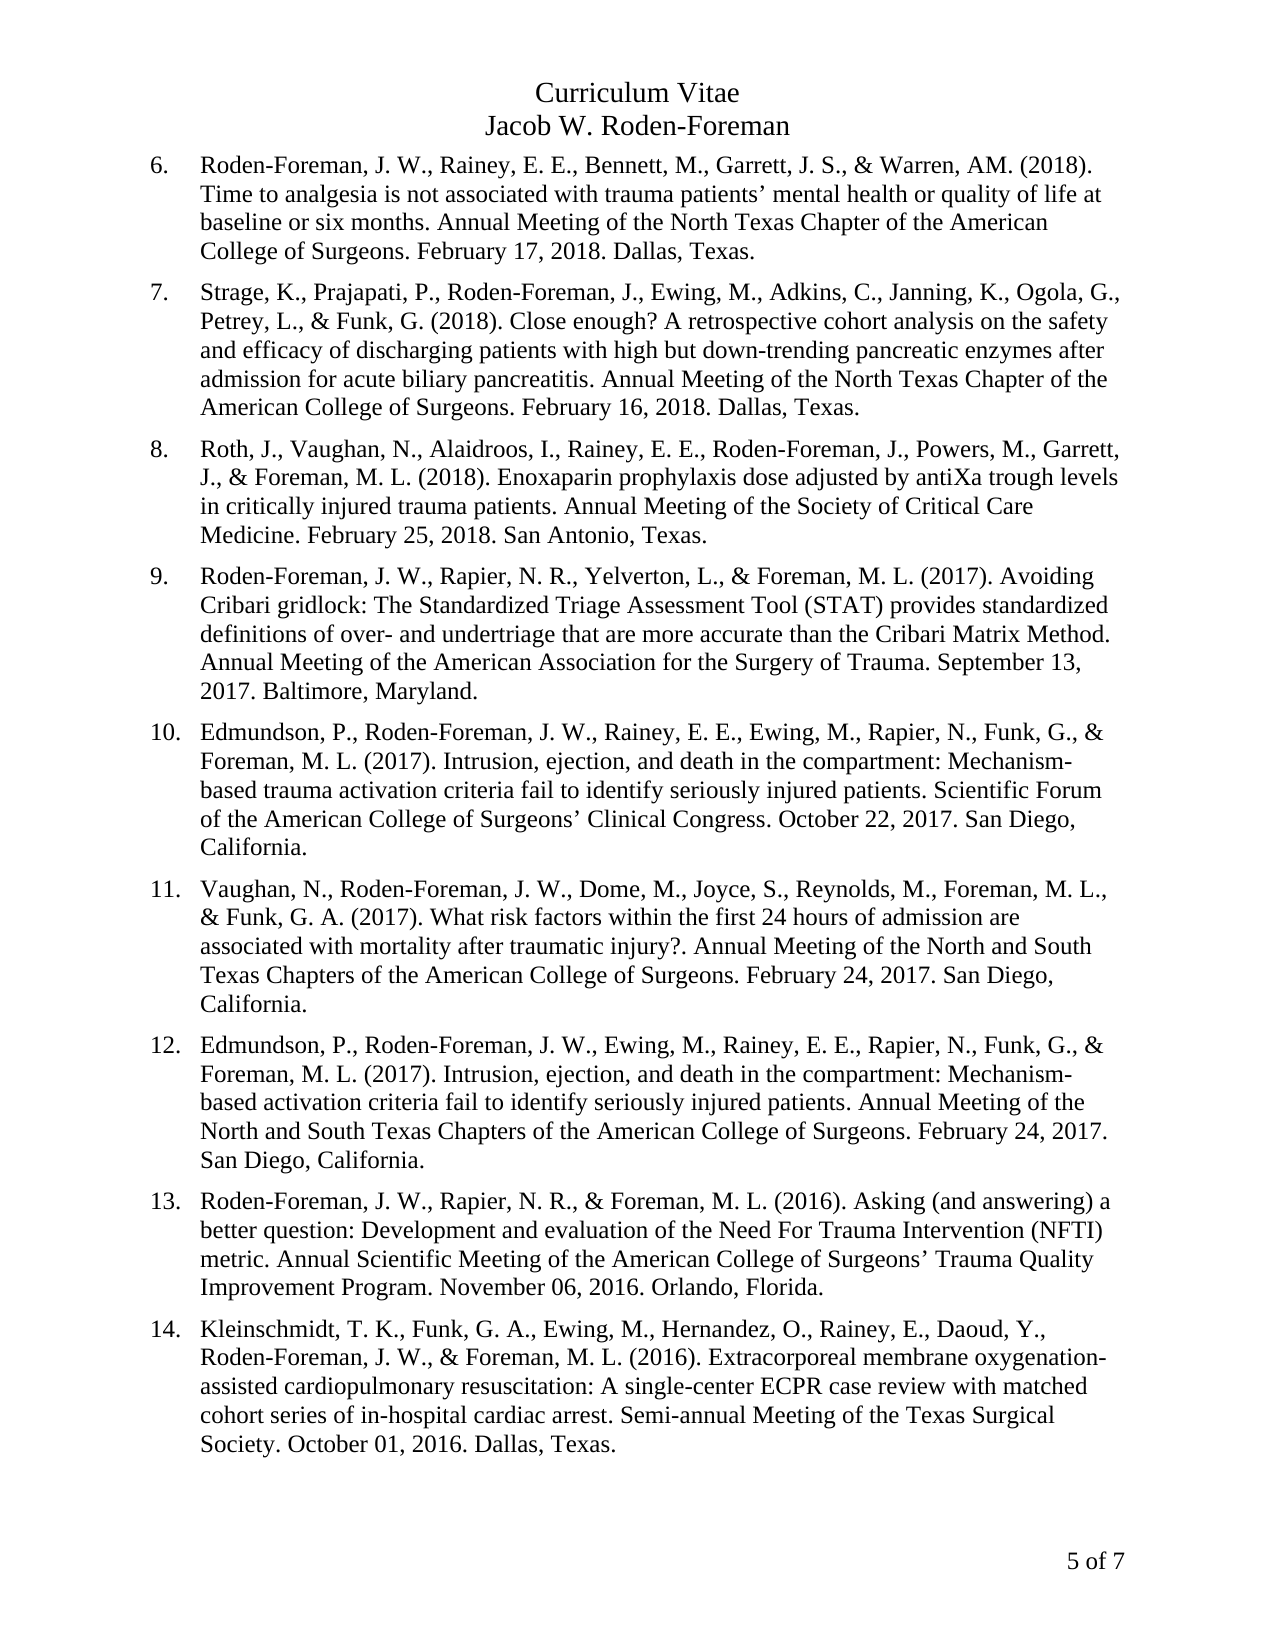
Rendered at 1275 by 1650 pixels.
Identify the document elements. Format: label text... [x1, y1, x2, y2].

list Kleinschmidt, T. K., Funk, G. A., Ewing, M., Hernandez, O., Rainey, E., Daoud, Y., Roden-Foreman, J. W., & Foreman, M. L. (2016). Extracorporeal membrane oxygenation-assisted cardiopulmonary resuscitation: A single-center ECPR case review with matched cohort series of in-hospital cardiac arrest. Semi-annual Meeting of the Texas Surgical Society. October 01, 2016. Dallas, Texas. [150, 1314, 1125, 1457]
list Roth, J., Vaughan, N., Alaidroos, I., Rainey, E. E., Roden-Foreman, J., Powers, M., Garrett, J., & Foreman, M. L. (2018). Enoxaparin prophylaxis dose adjusted by antiXa trough levels in critically injured trauma patients. Annual Meeting of the Society of Critical Care Medicine. February 25, 2018. San Antonio, Texas. [150, 434, 1125, 549]
list Vaughan, N., Roden-Foreman, J. W., Dome, M., Joyce, S., Reynolds, M., Foreman, M. L., & Funk, G. A. (2017). What risk factors within the first 24 hours of admission are associated with mortality after traumatic injury?. Annual Meeting of the North and South Texas Chapters of the American College of Surgeons. February 24, 2017. San Diego, California. [150, 874, 1125, 1017]
list Roden-Foreman, J. W., Rainey, E. E., Bennett, M., Garrett, J. S., & Warren, AM. (2018). Time to analgesia is not associated with trauma patients’ mental health or quality of life at baseline or six months. Annual Meeting of the North Texas Chapter of the American College of Surgeons. February 17, 2018. Dallas, Texas. [150, 150, 1125, 265]
list Edmundson, P., Roden-Foreman, J. W., Rainey, E. E., Ewing, M., Rapier, N., Funk, G., & Foreman, M. L. (2017). Intrusion, ejection, and death in the compartment: Mechanism-based trauma activation criteria fail to identify seriously injured patients. Scientific Forum of the American College of Surgeons’ Clinical Congress. October 22, 2017. San Diego, California. [150, 717, 1125, 861]
list Roden-Foreman, J. W., Rapier, N. R., Yelverton, L., & Foreman, M. L. (2017). Avoiding Cribari gridlock: The Standardized Triage Assessment Tool (STAT) provides standardized definitions of over- and undertriage that are more accurate than the Cribari Matrix Method. Annual Meeting of the American Association for the Surgery of Trauma. September 13, 2017. Baltimore, Maryland. [150, 561, 1125, 705]
list Roden-Foreman, J. W., Rapier, N. R., & Foreman, M. L. (2016). Asking (and answering) a better question: Development and evaluation of the Need For Trauma Intervention (NFTI) metric. Annual Scientific Meeting of the American College of Surgeons’ Trauma Quality Improvement Program. November 06, 2016. Orlando, Florida. [150, 1186, 1125, 1301]
list Strage, K., Prajapati, P., Roden-Foreman, J., Ewing, M., Adkins, C., Janning, K., Ogola, G., Petrey, L., & Funk, G. (2018). Close enough? A retrospective cohort analysis on the safety and efficacy of discharging patients with high but down-trending pancreatic enzymes after admission for acute biliary pancreatitis. Annual Meeting of the North Texas Chapter of the American College of Surgeons. February 16, 2018. Dallas, Texas. [150, 277, 1125, 421]
list Edmundson, P., Roden-Foreman, J. W., Ewing, M., Rainey, E. E., Rapier, N., Funk, G., & Foreman, M. L. (2017). Intrusion, ejection, and death in the compartment: Mechanism-based activation criteria fail to identify seriously injured patients. Annual Meeting of the North and South Texas Chapters of the American College of Surgeons. February 24, 2017. San Diego, California. [150, 1030, 1125, 1174]
